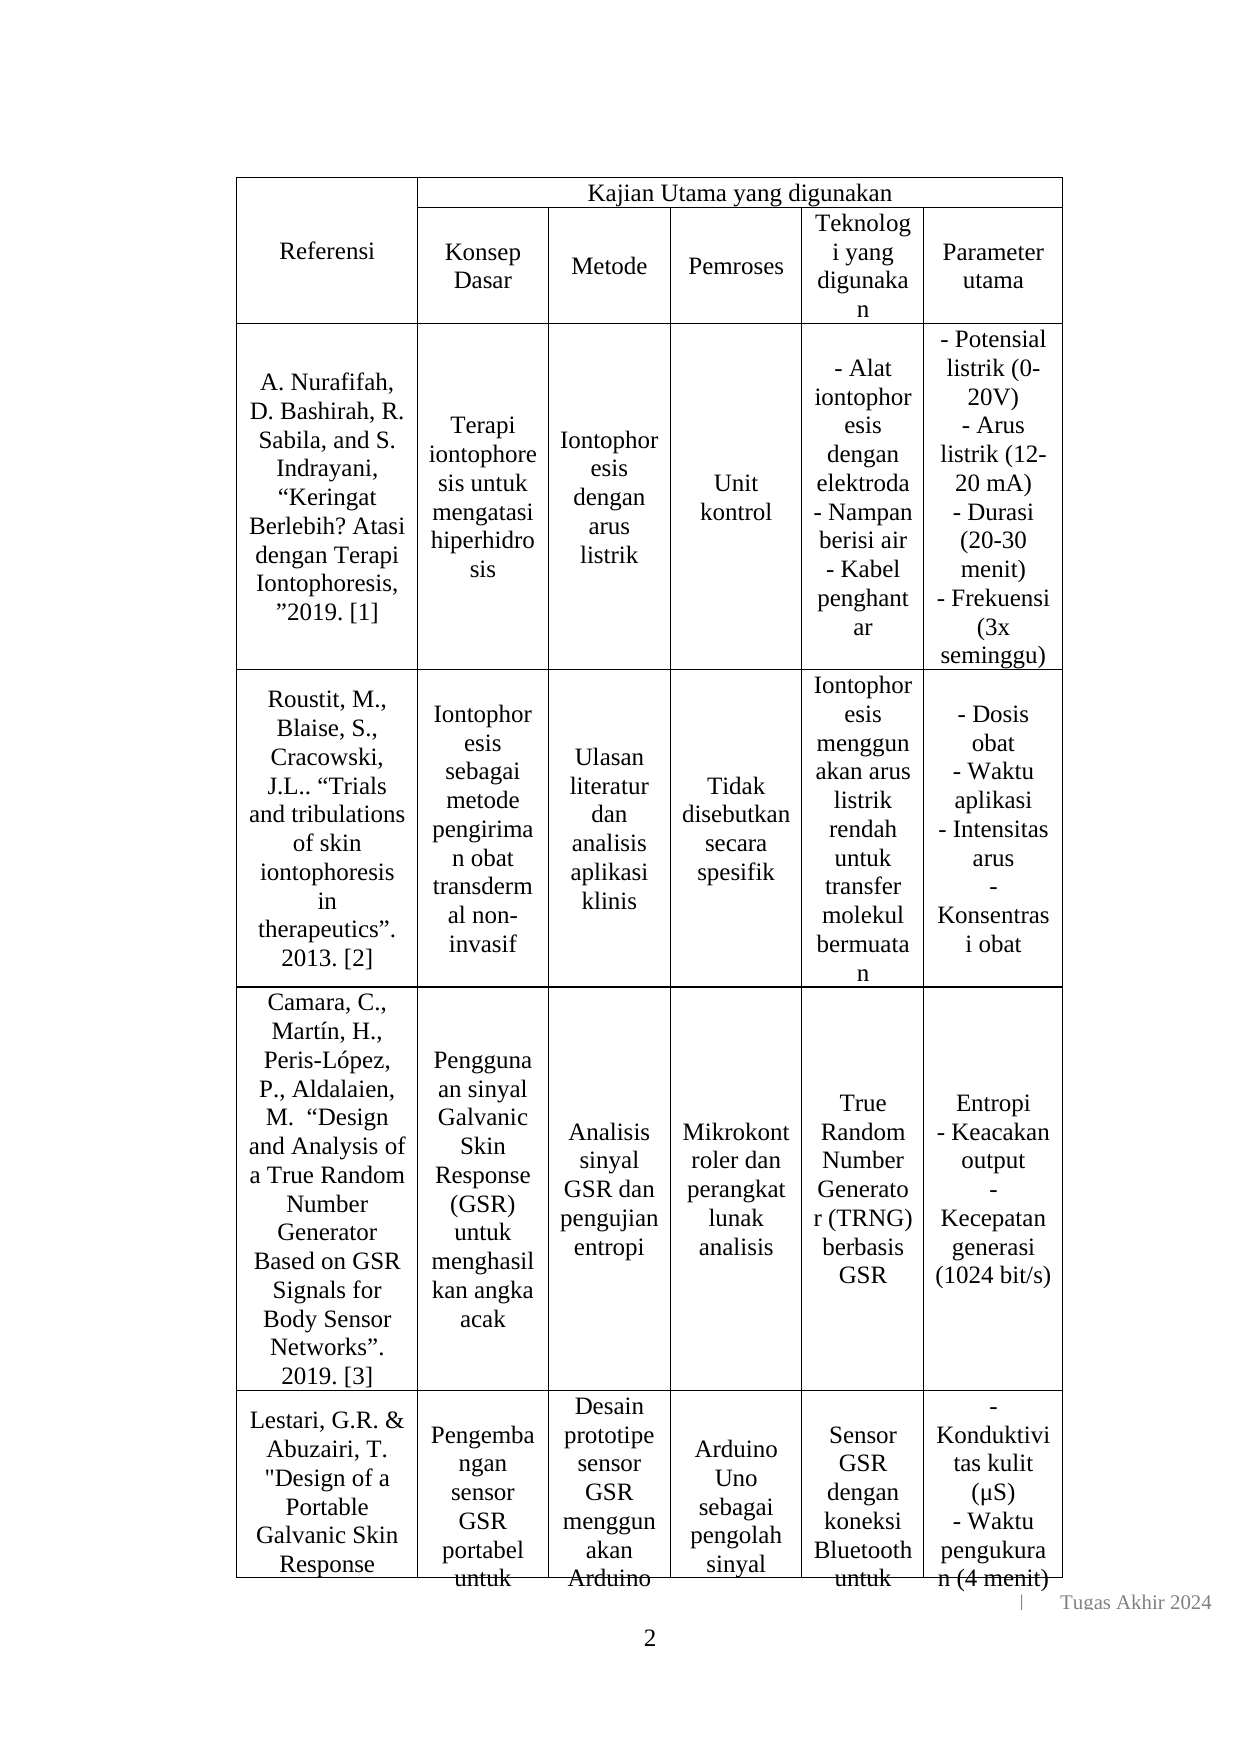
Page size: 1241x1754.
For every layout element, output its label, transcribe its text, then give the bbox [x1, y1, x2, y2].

table_cell Sensor GSR dengan koneksi Bluetooth untuk transfer data [802, 1391, 923, 1577]
table_cell Pengembangan sensor GSR portabel untuk mendeteksi [418, 1391, 548, 1577]
table_cell Konsep Dasar [418, 208, 548, 323]
table_cell Entropi - Keacakan output - Kecepatan generasi (1024 bit/s) [924, 988, 1062, 1390]
table_cell Ulasan literatur dan analisis aplikasi klinis [549, 670, 670, 986]
table_cell Camara, C., Martín, H., Peris-López, P., Aldalaien, M. “Design and Analysis of a True Random Number Generator Based on GSR Signals for Body Sensor Networks”. 2019. [3] [237, 988, 417, 1390]
table_header Referensi [237, 178, 417, 323]
table_cell Unit kontrol [671, 324, 801, 669]
table_cell Iontophoresis dengan arus listrik [549, 324, 670, 669]
table_cell - Konduktivitas kulit (μS) - Waktu pengukuran (4 menit) - Delay pengukuran (1 menit) [924, 1391, 1062, 1577]
table_header Kajian Utama yang digunakan [418, 178, 1062, 207]
table_cell True Random Number Generator (TRNG) berbasis GSR [802, 988, 923, 1390]
table_cell Parameter utama [924, 208, 1062, 323]
table_cell A. Nurafifah, D. Bashirah, R. Sabila, and S. Indrayani, “Keringat Berlebih? Atasi dengan Terapi Iontophoresis,”2019. [1] [237, 324, 417, 669]
table_cell Mikrokontroler dan perangkat lunak analisis [671, 988, 801, 1390]
table_cell Pemroses [671, 208, 801, 323]
table_cell - Alat iontophoresis dengan elektroda - Nampan berisi air - Kabel penghantar [802, 324, 923, 669]
table_cell Terapi iontophoresis untuk mengatasi hiperhidrosis [418, 324, 548, 669]
table_cell Metode [549, 208, 670, 323]
table_cell Analisis sinyal GSR dan pengujian entropi [549, 988, 670, 1390]
table_cell Penggunaan sinyal Galvanic Skin Response (GSR) untuk menghasilkan angka acak [418, 988, 548, 1390]
table_cell Arduino Uno sebagai pengolah sinyal analog ke digital [671, 1391, 801, 1577]
table_cell Iontophoresis menggunakan arus listrik rendah untuk transfer molekul bermuatan [802, 670, 923, 986]
table_cell Lestari, G.R. & Abuzairi, T. "Design of a Portable Galvanic Skin Response Sensor for Pain Sensors", 2020.[4] [237, 1391, 417, 1577]
table_cell - Dosis obat - Waktu aplikasi - Intensitas arus - Konsentrasi obat [924, 670, 1062, 986]
table_cell Tidak disebutkan secara spesifik [671, 670, 801, 986]
table_cell - Potensial listrik (0-20V) - Arus listrik (12-20 mA) - Durasi (20-30 menit) - Frekuensi (3x seminggu) [924, 324, 1062, 669]
table_cell Roustit, M., Blaise, S., Cracowski, J.L.. “Trials and tribulations of skin iontophoresis in therapeutics”. 2013. [2] [237, 670, 417, 986]
table_cell Teknologi yang digunakan [802, 208, 923, 323]
table_cell Desain prototipe sensor GSR menggunakan Arduino Uno dan Bluetooth HC-05 [549, 1391, 670, 1577]
table_cell Iontophoresis sebagai metode pengiriman obat transdermal non-invasif [418, 670, 548, 986]
